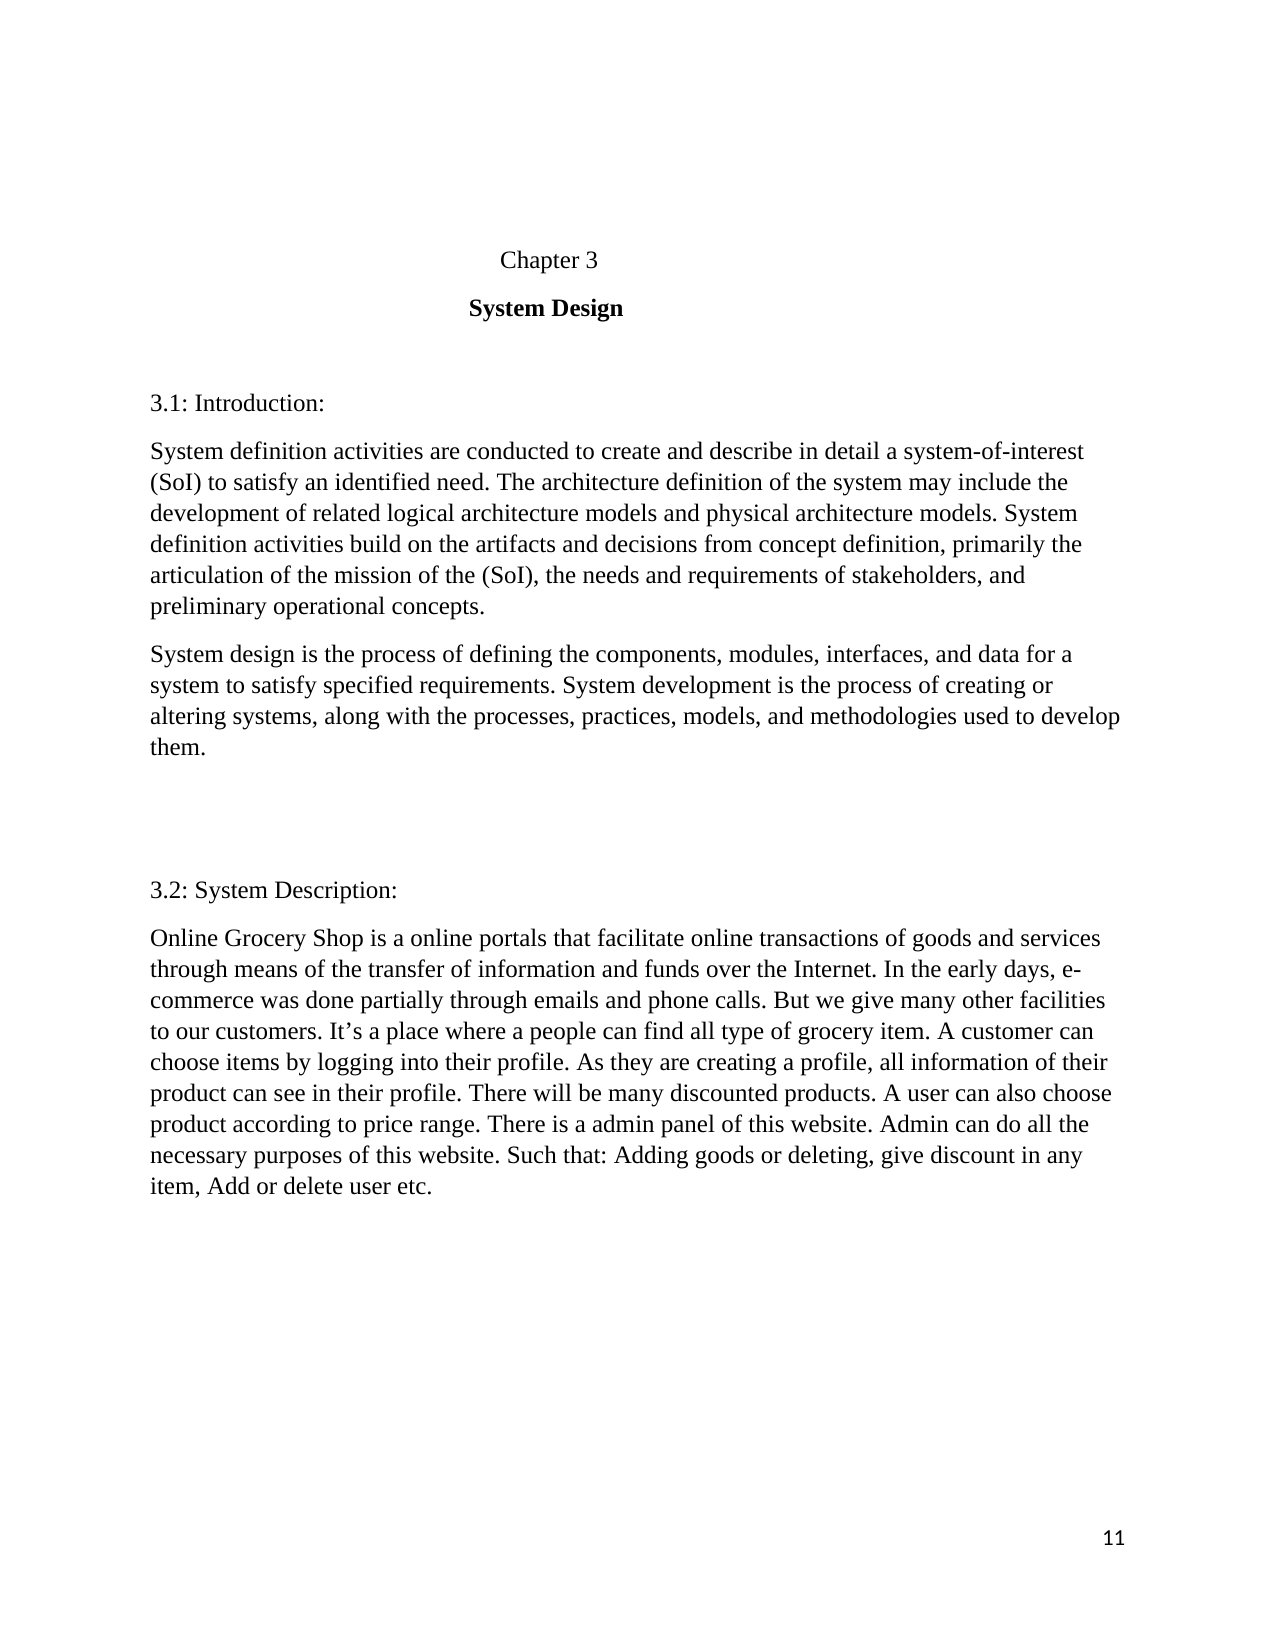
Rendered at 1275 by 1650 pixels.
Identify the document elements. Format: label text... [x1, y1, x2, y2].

text System design is the process of defining the components, modules, interfaces, and data for a system to satisfy specified requirements. System development is the process of creating or altering systems, along with the processes, practices, models, and methodologies used to develop them. [150, 639, 1125, 761]
text Online Grocery Shop is a online portals that facilitate online transactions of goods and services through means of the transfer of information and funds over the Internet. In the early days, e-commerce was done partially through emails and phone calls. But we give many other facilities to our customers. It’s a place where a people can find all type of grocery item. A customer can choose items by logging into their profile. As they are creating a profile, all information of their product can see in their profile. There will be many discounted products. A user can also choose product according to price range. There is a admin panel of this website. Admin can do all the necessary purposes of this website. Such that: Adding goods or deleting, give discount in any item, Add or delete user etc. [150, 923, 1125, 1200]
text System Design [300, 293, 1125, 322]
text System definition activities are conducted to create and describe in detail a system-of-interest (SoI) to satisfy an identified need. The architecture definition of the system may include the development of related logical architecture models and physical architecture models. System definition activities build on the artifacts and decisions from concept definition, primarily the articulation of the mission of the (SoI), the needs and requirements of stakeholders, and preliminary operational concepts. [150, 436, 1125, 620]
text 3.1: Introduction: [150, 388, 1125, 417]
text Chapter 3 [300, 245, 1125, 274]
text 3.2: System Description: [150, 875, 1125, 904]
